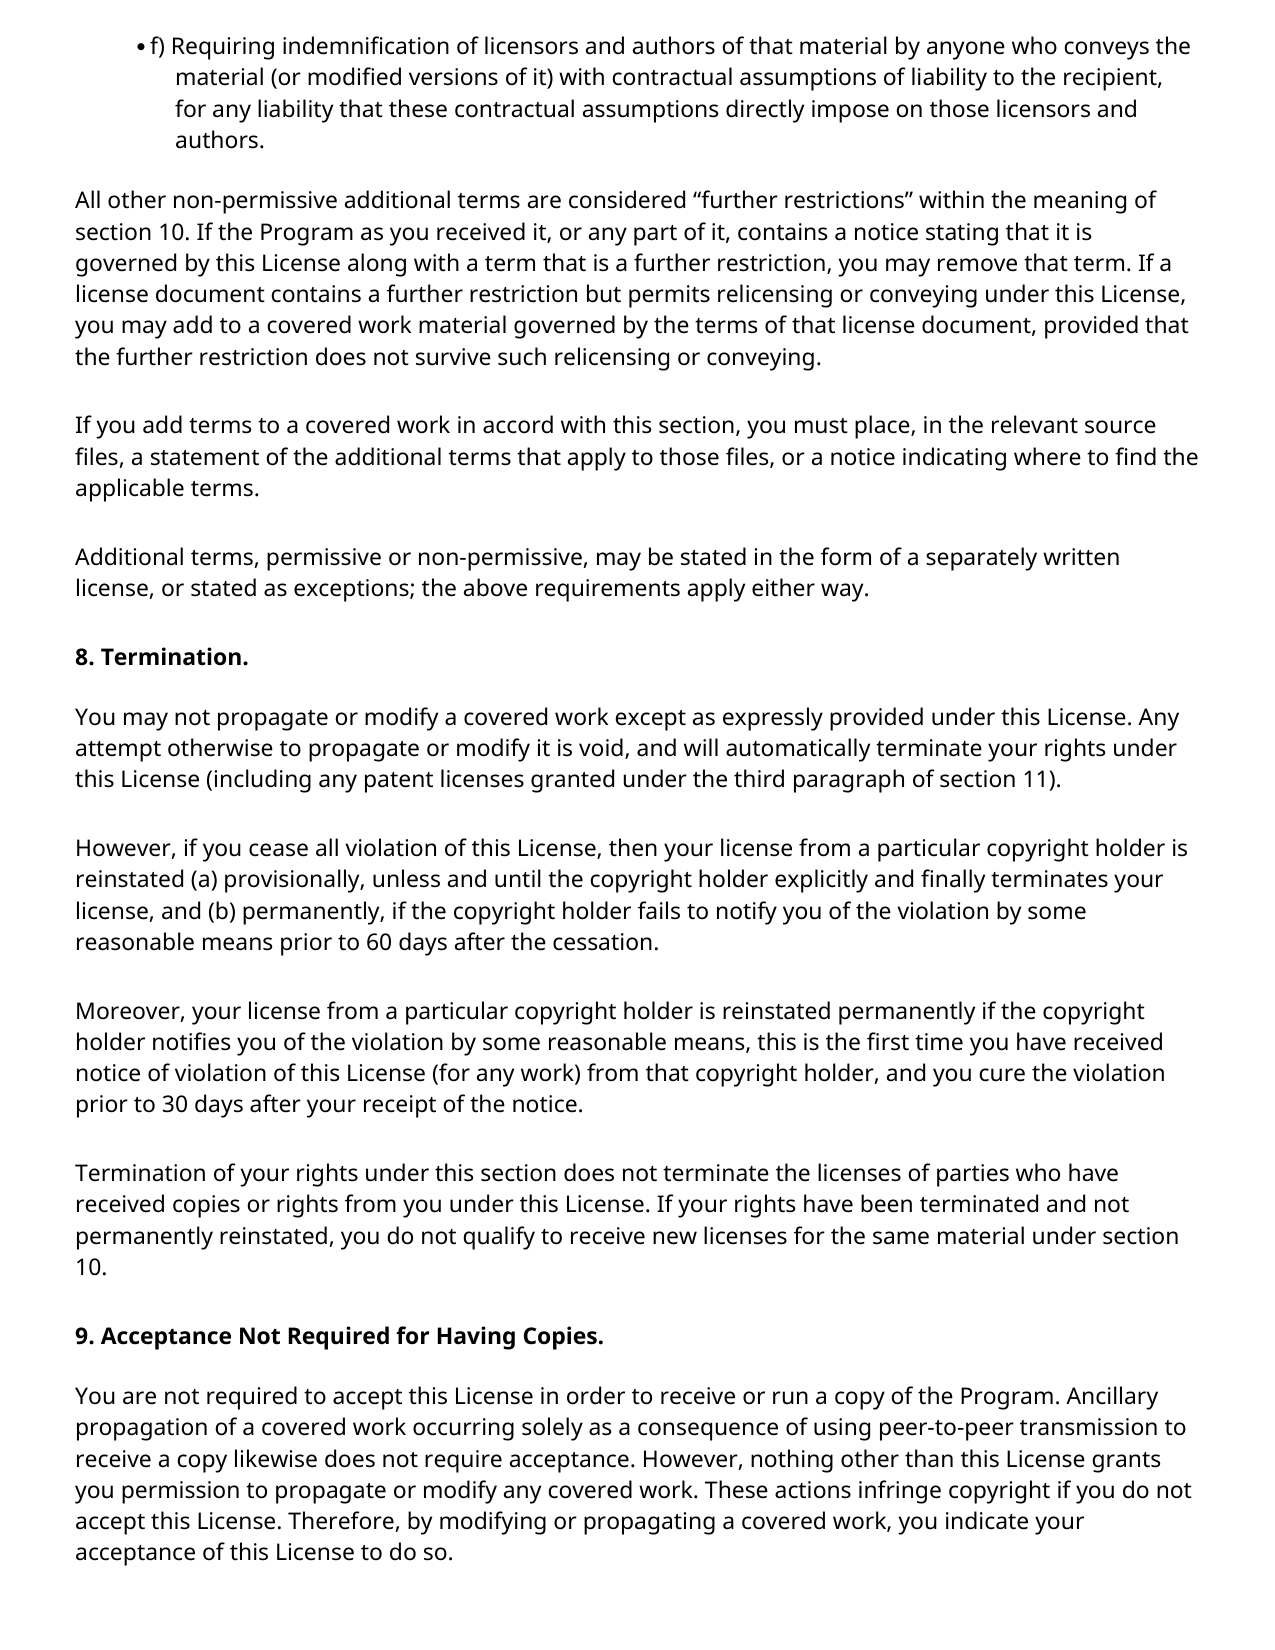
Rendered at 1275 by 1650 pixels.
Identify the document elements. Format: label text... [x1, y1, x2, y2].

text 9. Acceptance Not Required for Having Copies. [75, 1319, 1200, 1351]
text You may not propagate or modify a covered work except as expressly provided under this License. Any attempt otherwise to propagate or modify it is void, and will automatically terminate your rights under this License (including any patent licenses granted under the third paragraph of section 11). [75, 701, 1200, 794]
text However, if you cease all violation of this License, then your license from a particular copyright holder is reinstated (a) provisionally, unless and until the copyright holder explicitly and finally terminates your license, and (b) permanently, if the copyright holder fails to notify you of the violation by some reasonable means prior to 60 days after the cessation. [75, 832, 1200, 957]
list f) Requiring indemnification of licensors and authors of that material by anyone who conveys the material (or modified versions of it) with contractual assumptions of liability to the recipient, for any liability that these contractual assumptions directly impose on those licensors and authors. [137, 30, 1200, 155]
text Additional terms, permissive or non-permissive, may be stated in the form of a separately written license, or stated as exceptions; the above requirements apply either way. [75, 540, 1200, 603]
text Termination of your rights under this section does not terminate the licenses of parties who have received copies or rights from you under this License. If your rights have been terminated and not permanently reinstated, you do not qualify to receive new licenses for the same material under section 10. [75, 1157, 1200, 1282]
text 8. Termination. [75, 640, 1200, 672]
text Moreover, your license from a particular copyright holder is reinstated permanently if the copyright holder notifies you of the violation by some reasonable means, this is the first time you have received notice of violation of this License (for any work) from that copyright holder, and you cure the violation prior to 30 days after your receipt of the notice. [75, 994, 1200, 1119]
text You are not required to accept this License in order to receive or run a copy of the Program. Ancillary propagation of a covered work occurring solely as a consequence of using peer-to-peer transmission to receive a copy likewise does not require acceptance. However, nothing other than this License grants you permission to propagate or modify any covered work. These actions infringe copyright if you do not accept this License. Therefore, by modifying or propagating a covered work, you indicate your acceptance of this License to do so. [75, 1380, 1200, 1567]
text All other non-permissive additional terms are considered “further restrictions” within the meaning of section 10. If the Program as you received it, or any part of it, contains a notice stating that it is governed by this License along with a term that is a further restriction, you may remove that term. If a license document contains a further restriction but permits relicensing or conveying under this License, you may add to a covered work material governed by the terms of that license document, provided that the further restriction does not survive such relicensing or conveying. [75, 184, 1200, 372]
text If you add terms to a covered work in accord with this section, you must place, in the relevant source files, a statement of the additional terms that apply to those files, or a notice indicating where to find the applicable terms. [75, 409, 1200, 503]
